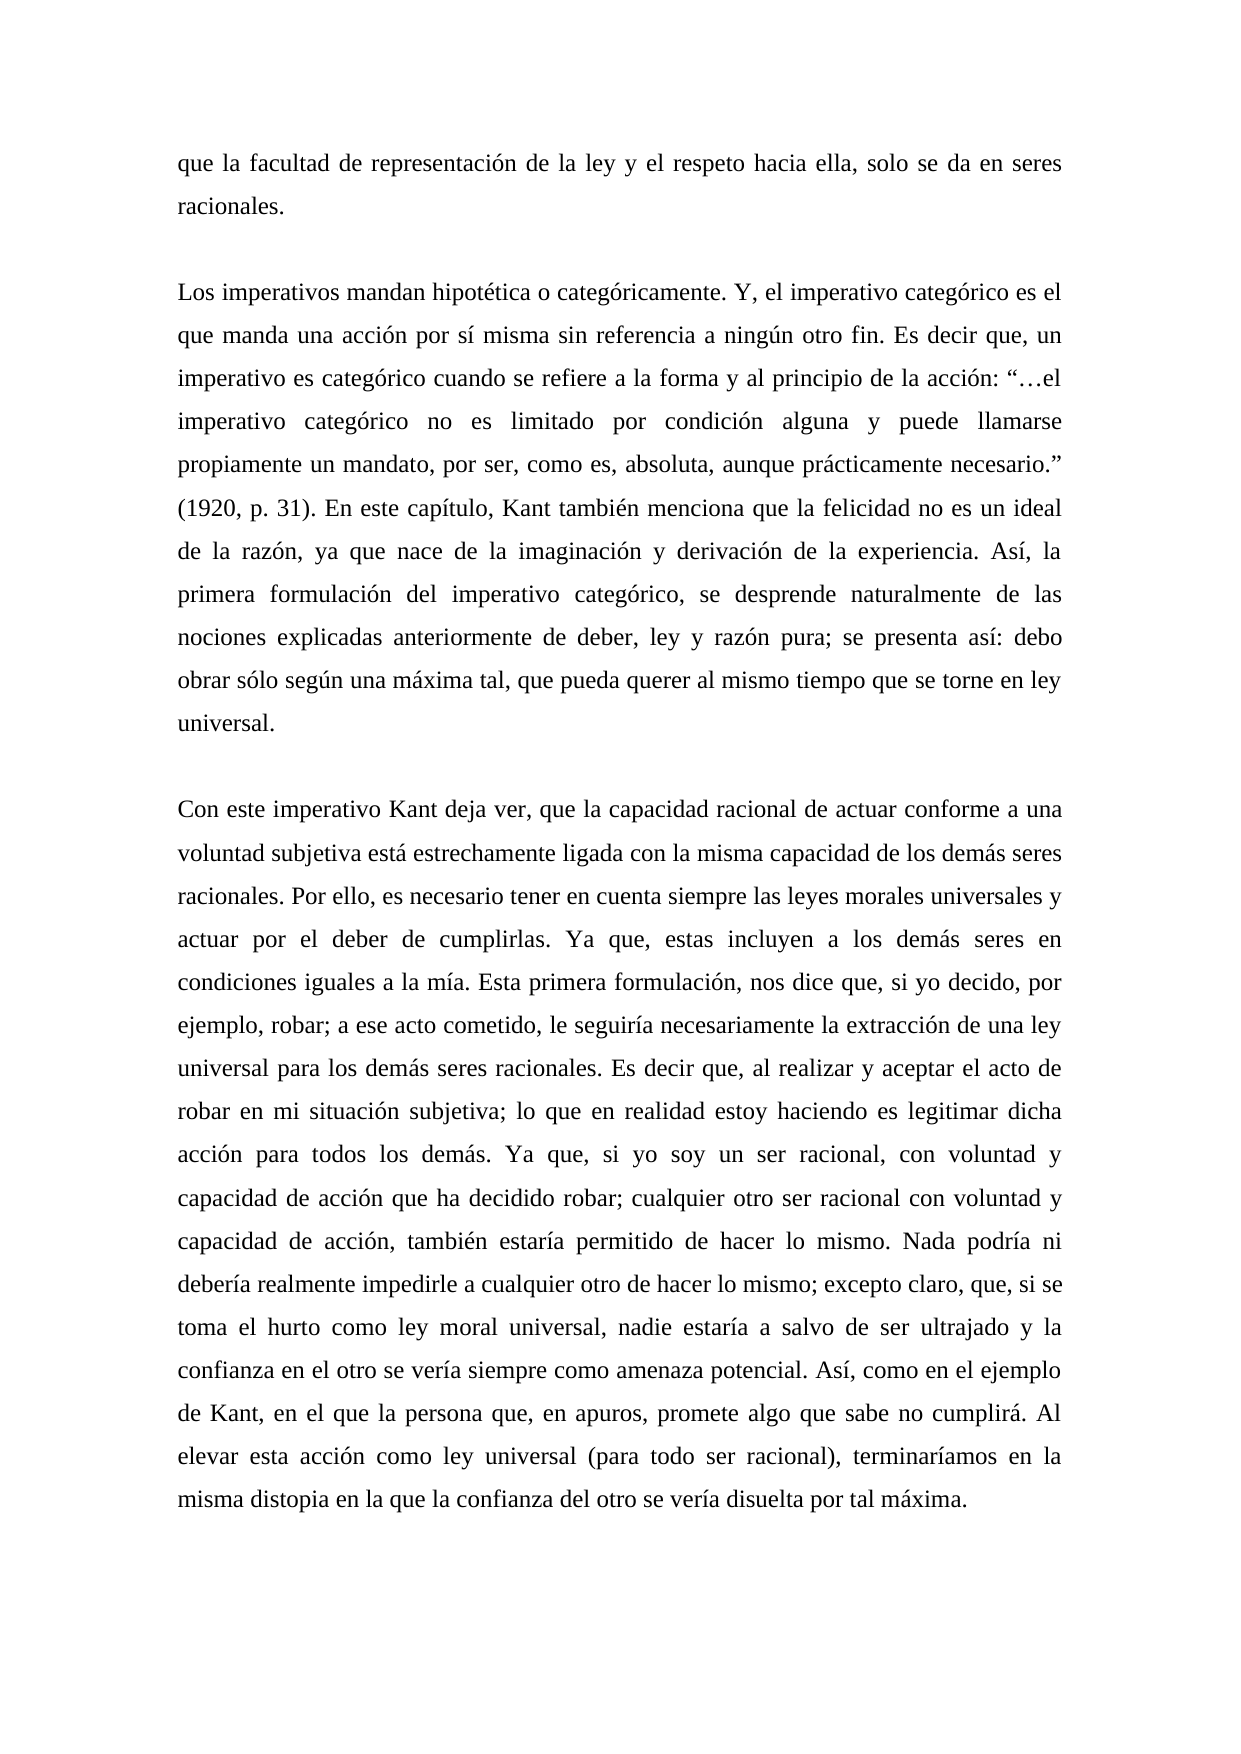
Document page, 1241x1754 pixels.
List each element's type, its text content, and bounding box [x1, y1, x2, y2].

text Los imperativos mandan hipotética o categóricamente. Y, el imperativo categórico es el que manda una acción por sí misma sin referencia a ningún otro fin. Es decir que, un imperativo es categórico cuando se refiere a la forma y al principio de la acción: “…el imperativo categórico no es limitado por condición alguna y puede llamarse propiamente un mandato, por ser, como es, absoluta, aunque prácticamente necesario.” (1920, p. 31). En este capítulo, Kant también menciona que la felicidad no es un ideal de la razón, ya que nace de la imaginación y derivación de la experiencia. Así, la primera formulación del imperativo categórico, se desprende naturalmente de las nociones explicadas anteriormente de deber, ley y razón pura; se presenta así: debo obrar sólo según una máxima tal, que pueda querer al mismo tiempo que se torne en ley universal. [177, 277, 1063, 737]
text Con este imperativo Kant deja ver, que la capacidad racional de actuar conforme a una voluntad subjetiva está estrechamente ligada con la misma capacidad de los demás seres racionales. Por ello, es necesario tener en cuenta siempre las leyes morales universales y actuar por el deber de cumplirlas. Ya que, estas incluyen a los demás seres en condiciones iguales a la mía. Esta primera formulación, nos dice que, si yo decido, por ejemplo, robar; a ese acto cometido, le seguiría necesariamente la extracción de una ley universal para los demás seres racionales. Es decir que, al realizar y aceptar el acto de robar en mi situación subjetiva; lo que en realidad estoy haciendo es legitimar dicha acción para todos los demás. Ya que, si yo soy un ser racional, con voluntad y capacidad de acción que ha decidido robar; cualquier otro ser racional con voluntad y capacidad de acción, también estaría permitido de hacer lo mismo. Nada podría ni debería realmente impedirle a cualquier otro de hacer lo mismo; excepto claro, que, si se toma el hurto como ley moral universal, nadie estaría a salvo de ser ultrajado y la confianza en el otro se vería siempre como amenaza potencial. Así, como en el ejemplo de Kant, en el que la persona que, en apuros, promete algo que sabe no cumplirá. Al elevar esta acción como ley universal (para todo ser racional), terminaríamos en la misma distopia en la que la confianza del otro se vería disuelta por tal máxima. [177, 794, 1063, 1513]
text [177, 148, 1063, 219]
